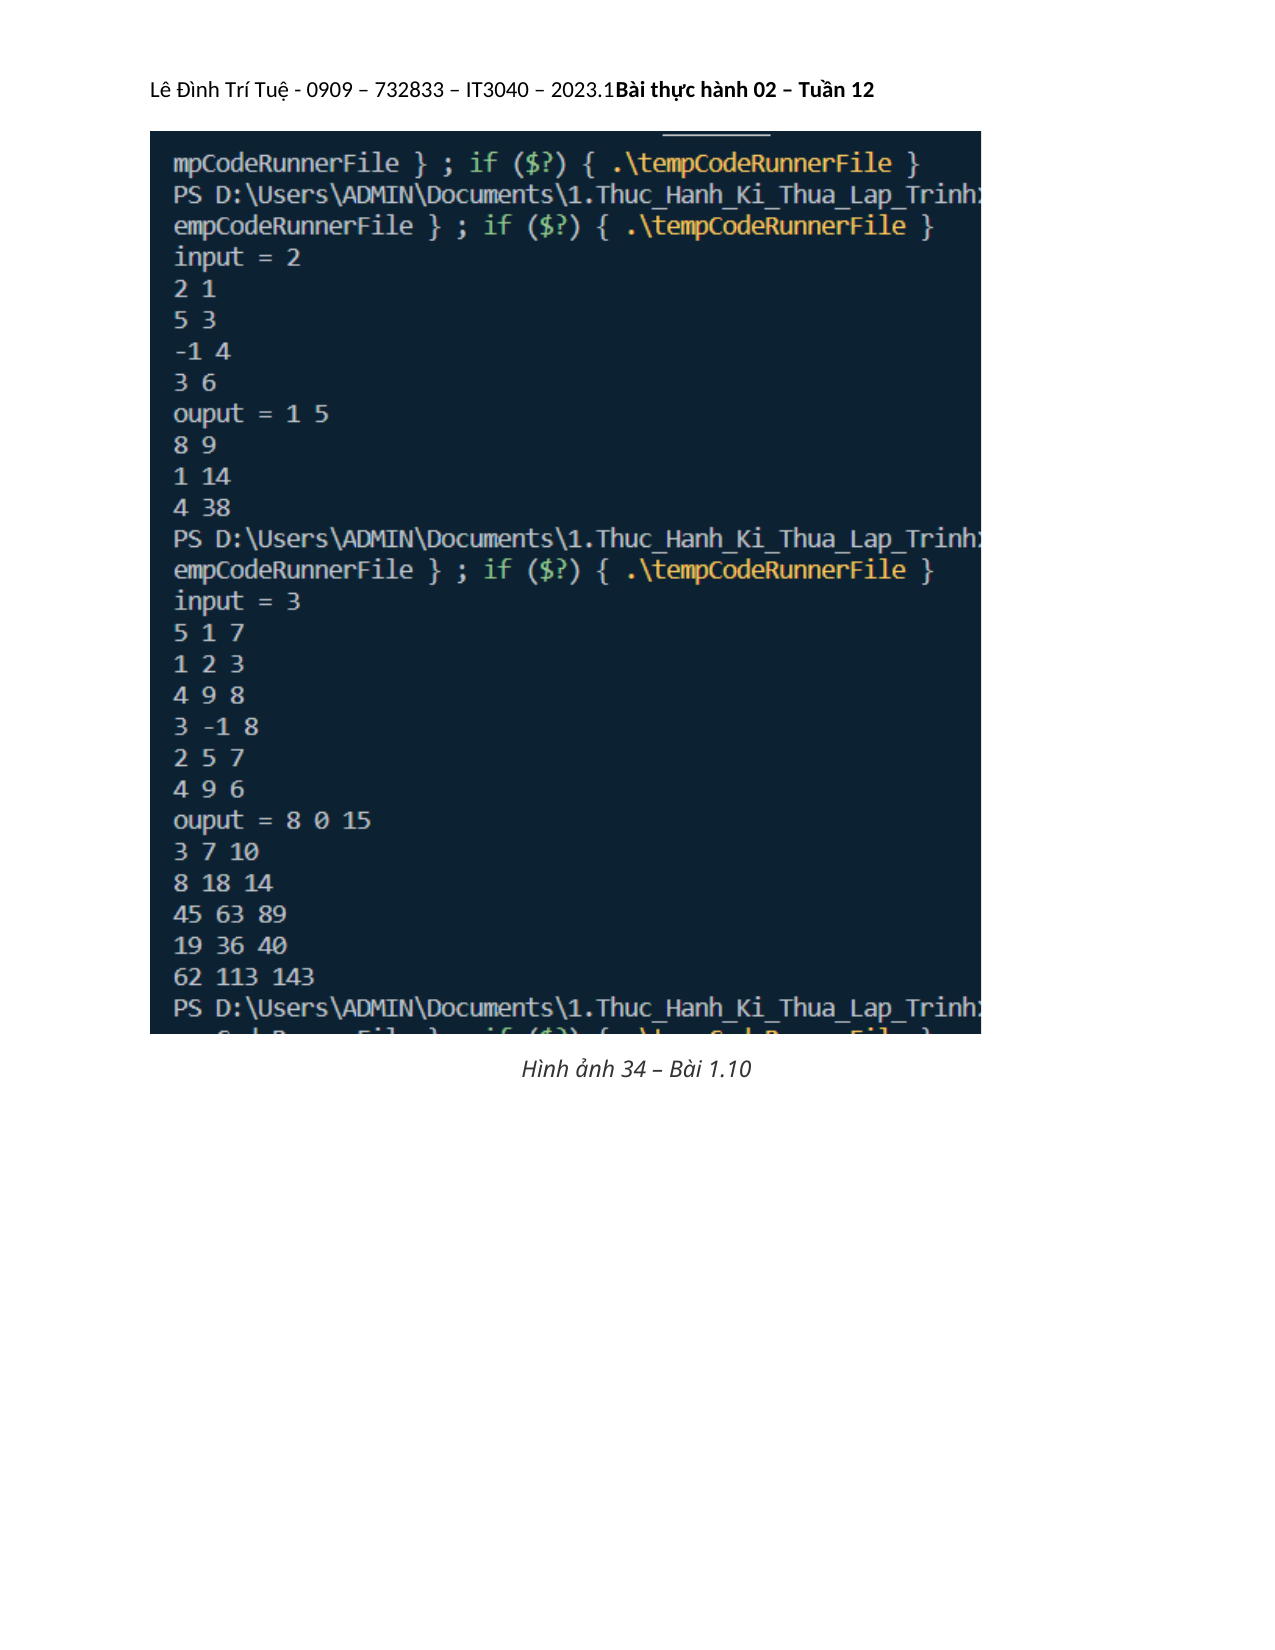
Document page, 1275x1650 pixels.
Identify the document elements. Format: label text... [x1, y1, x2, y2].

text Hình ảnh 34 – Bài 1.10 [150, 1053, 1125, 1084]
picture [150, 131, 982, 1034]
